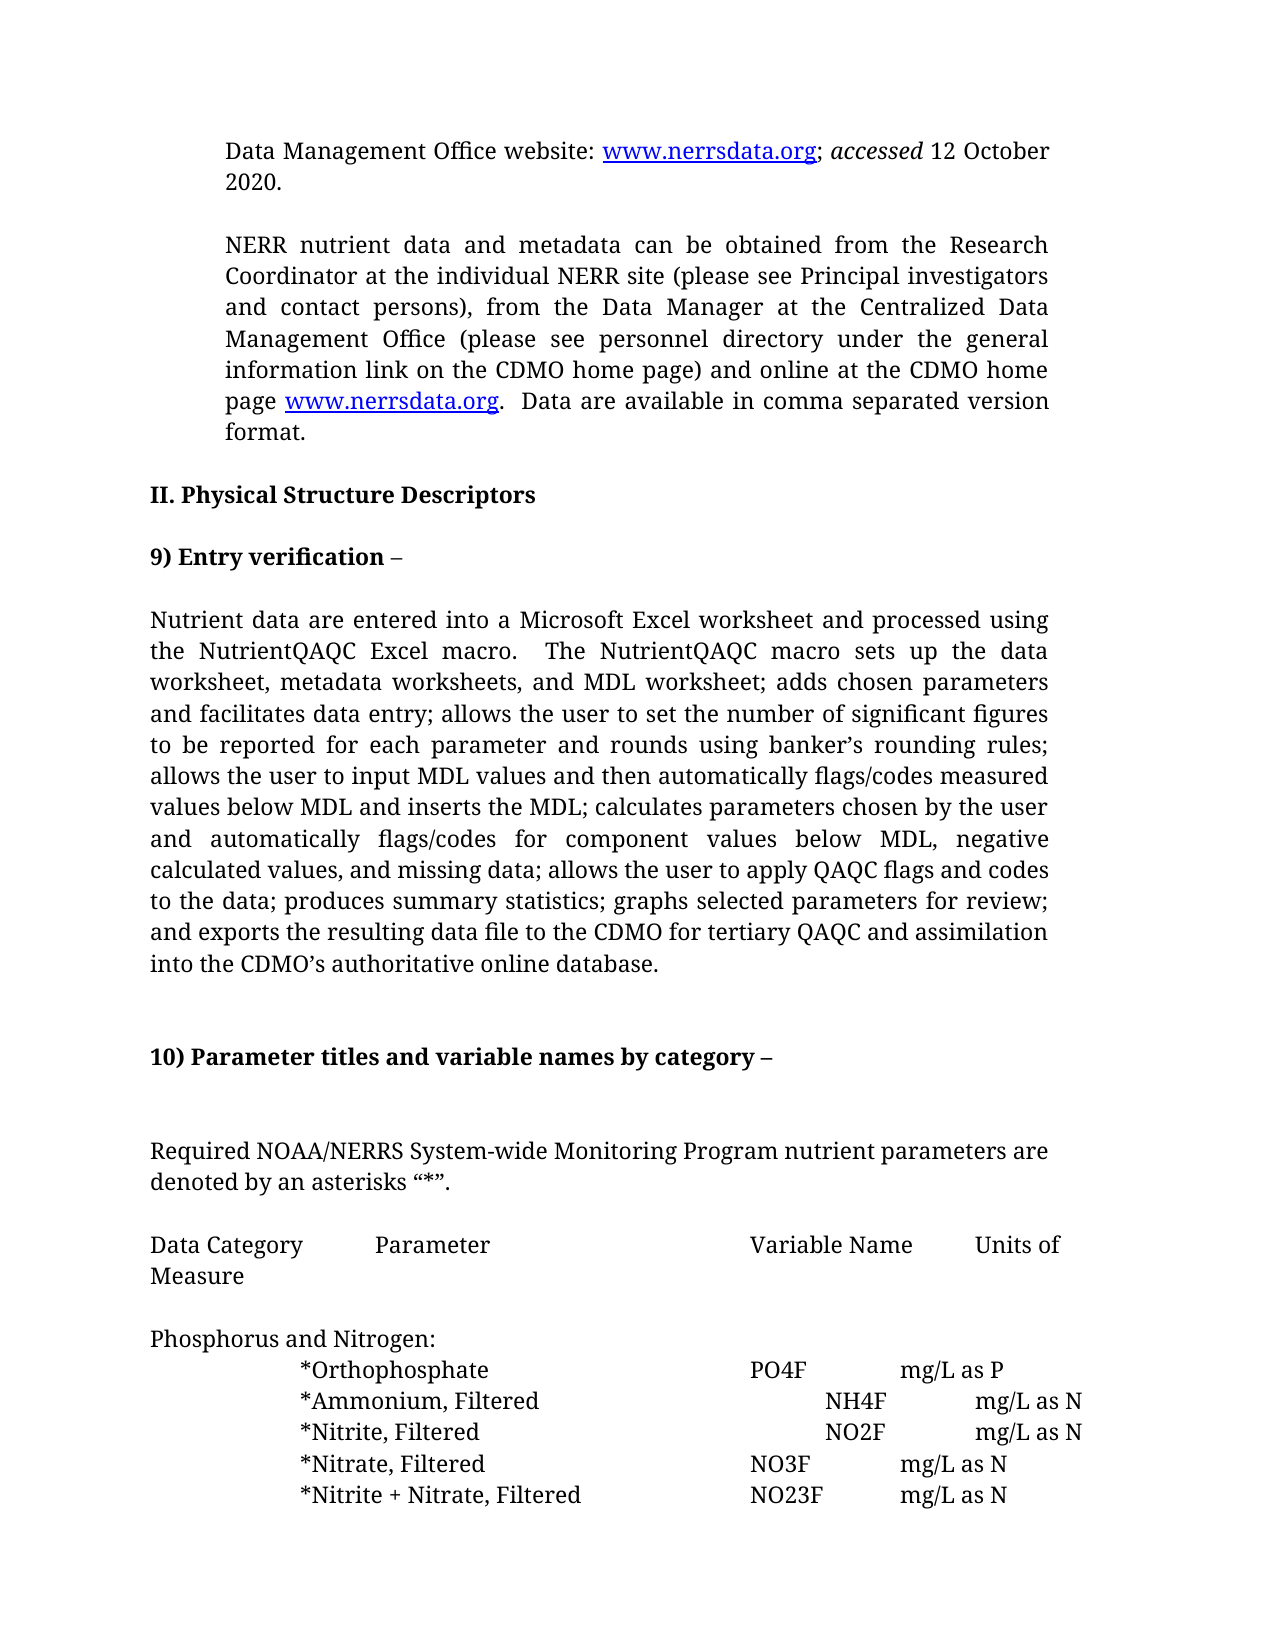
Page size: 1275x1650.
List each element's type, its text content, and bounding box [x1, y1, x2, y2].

text II. Physical Structure Descriptors [150, 479, 1125, 510]
text 9) Entry verification – [150, 541, 1125, 572]
text 10) Parameter titles and variable names by category – [150, 1041, 1125, 1072]
text Required NOAA/NERRS System-wide Monitoring Program nutrient parameters are denoted by an asterisks “*”. [150, 1135, 1125, 1197]
text Phosphorus and Nitrogen: [150, 1322, 1125, 1354]
text Data Category Parameter Variable Name Units of Measure [150, 1229, 1125, 1291]
text NERR nutrient data and metadata can be obtained from the Research Coordinator at the individual NERR site (please see Principal investigators and contact persons), from the Data Manager at the Centralized Data Management Office (please see personnel directory under the general information link on the CDMO home page) and online at the CDMO home page www.nerrsdata.org. Data are available in comma separated version format. [225, 229, 1050, 447]
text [225, 135, 1050, 197]
text Nutrient data are entered into a Microsoft Excel worksheet and processed using the NutrientQAQC Excel macro. The NutrientQAQC macro sets up the data worksheet, metadata worksheets, and MDL worksheet; adds chosen parameters and facilitates data entry; allows the user to set the number of significant figures to be reported for each parameter and rounds using banker’s rounding rules; allows the user to input MDL values and then automatically flags/codes measured values below MDL and inserts the MDL; calculates parameters chosen by the user and automatically flags/codes for component values below MDL, negative calculated values, and missing data; allows the user to apply QAQC flags and codes to the data; produces summary statistics; graphs selected parameters for review; and exports the resulting data file to the CDMO for tertiary QAQC and assimilation into the CDMO’s authoritative online database. [150, 604, 1050, 979]
text *Nitrite + Nitrate, Filtered NO23F mg/L as N [150, 1479, 1125, 1510]
text *Nitrite, Filtered NO2F mg/L as N [150, 1416, 1125, 1447]
text *Ammonium, Filtered NH4F mg/L as N [150, 1385, 1125, 1416]
text *Nitrate, Filtered NO3F mg/L as N [150, 1447, 1125, 1479]
text *Orthophosphate PO4F mg/L as P [150, 1354, 1125, 1385]
